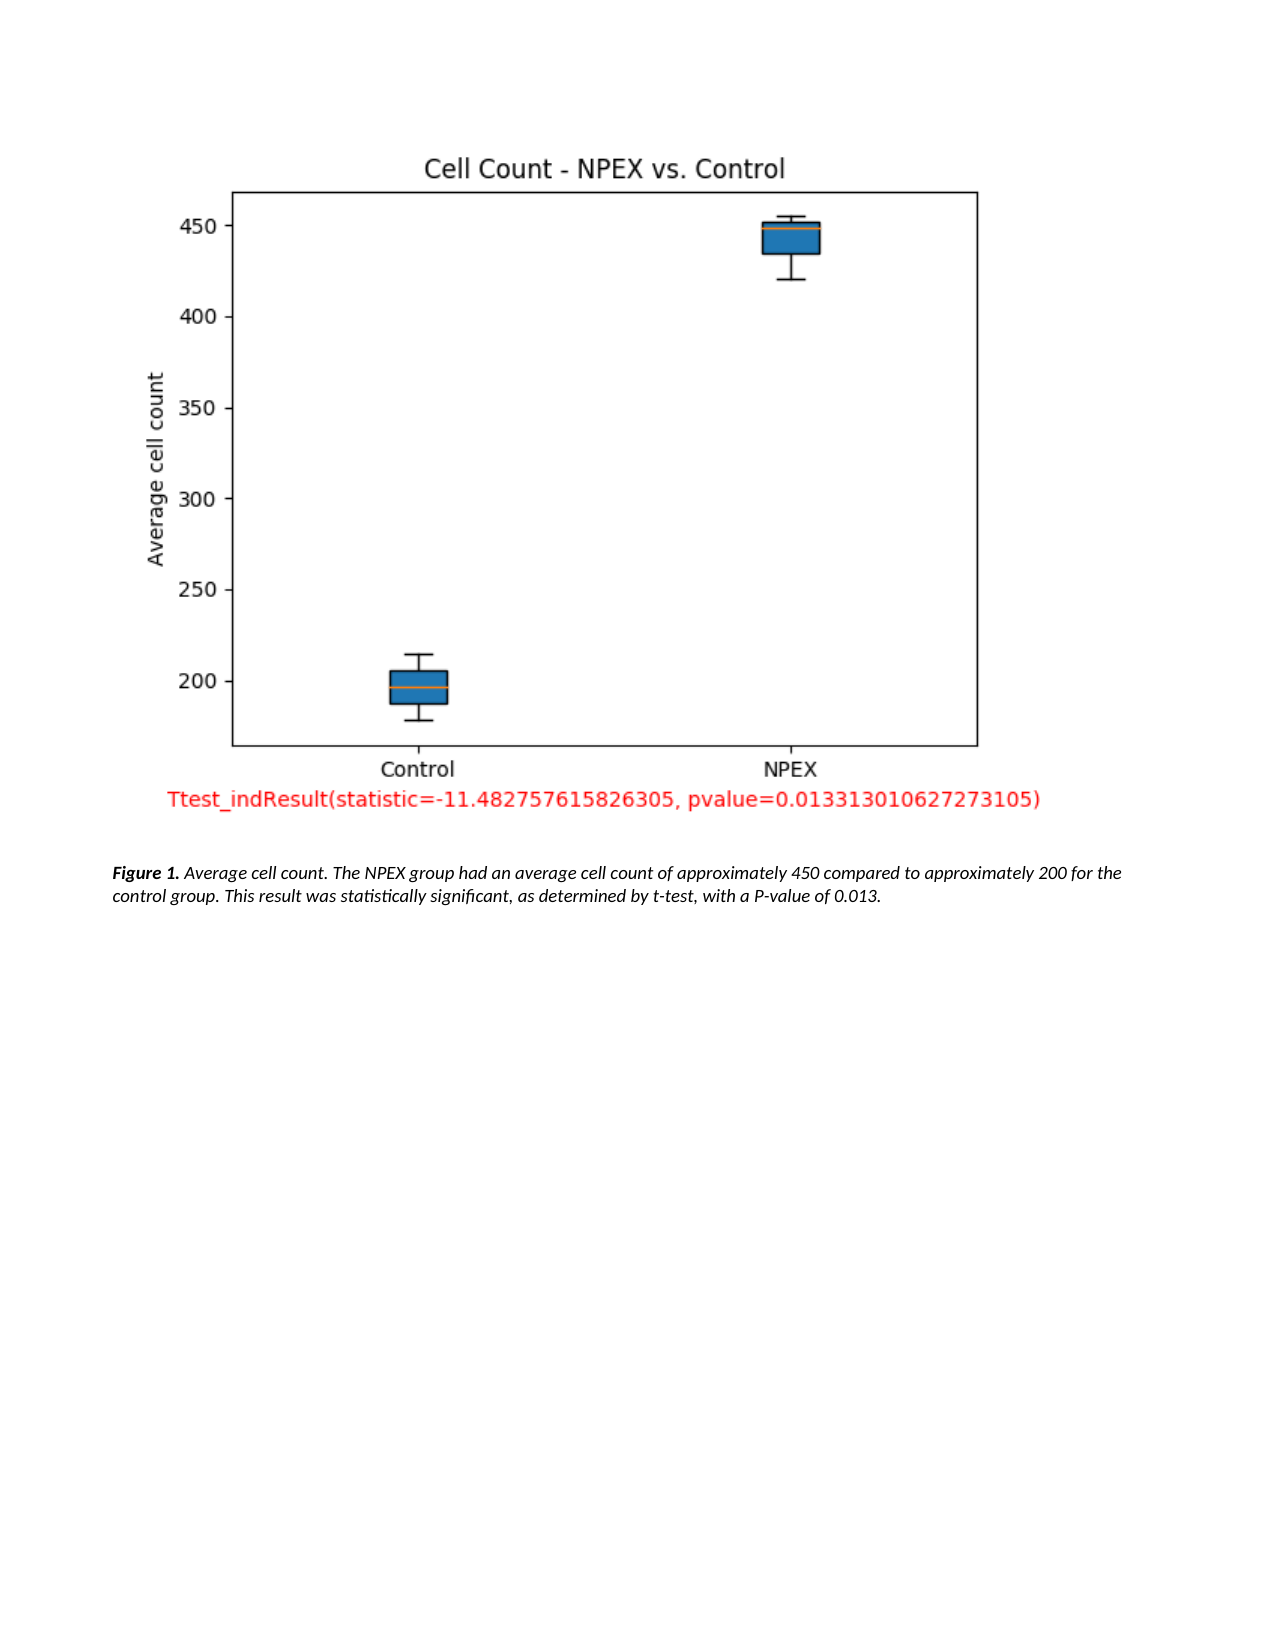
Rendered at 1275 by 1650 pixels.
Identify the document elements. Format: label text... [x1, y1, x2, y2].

text Figure 1. Average cell count. The NPEX group had an average cell count of approximately 450 compared to approximately 200 for the control group. This result was statistically significant, as determined by t-test, with a P-value of 0.013. [112, 862, 1162, 907]
picture [112, 105, 1073, 825]
